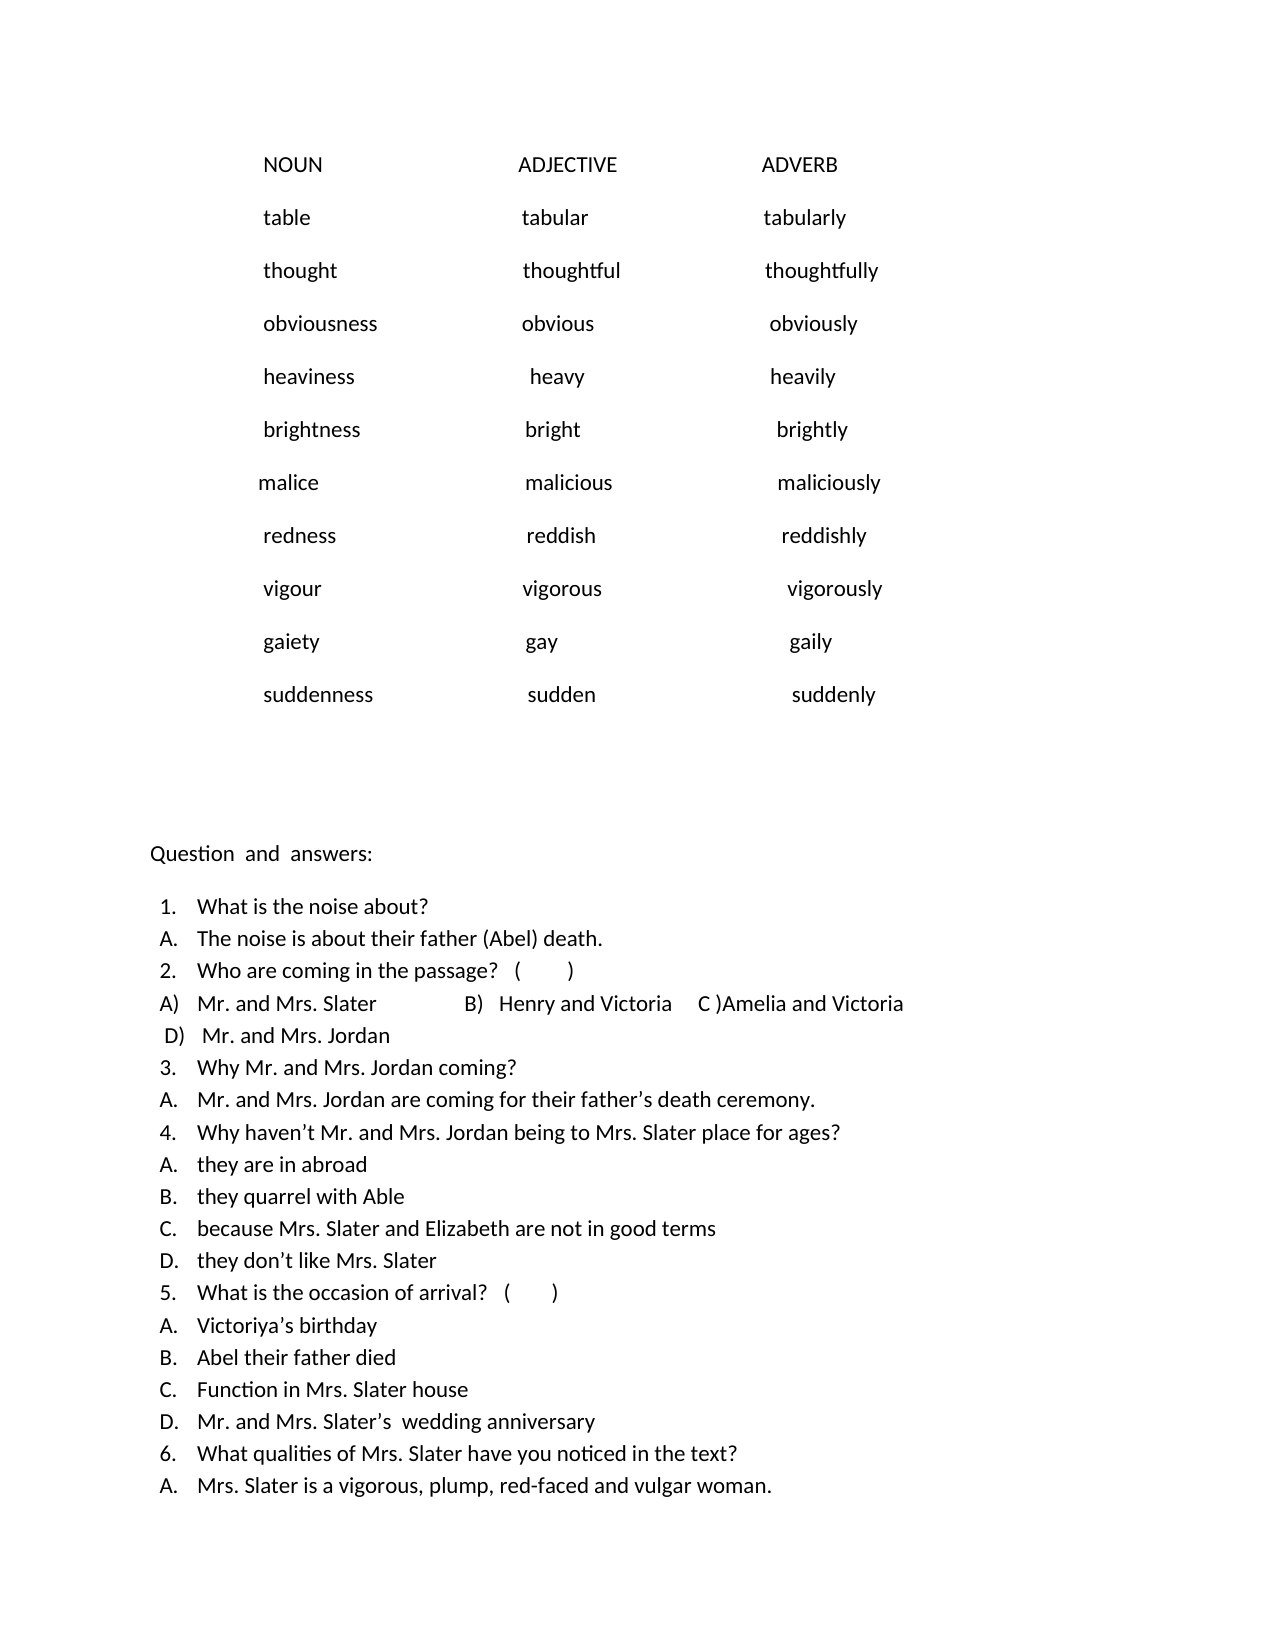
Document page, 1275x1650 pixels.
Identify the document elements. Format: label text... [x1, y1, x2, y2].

text brightness bright brightly [150, 415, 1125, 443]
list The noise is about their father (Abel) death. [159, 924, 1125, 952]
list Mr. and Mrs. Slater’s wedding anniversary [159, 1407, 1125, 1435]
text obviousness obvious obviously [150, 309, 1125, 337]
list Why haven’t Mr. and Mrs. Jordan being to Mrs. Slater place for ages? [159, 1118, 1125, 1146]
text suddenness sudden suddenly [150, 680, 1125, 708]
list Function in Mrs. Slater house [159, 1375, 1125, 1403]
text NOUN ADJECTIVE ADVERB [150, 150, 1125, 178]
text thought thoughtful thoughtfully [150, 256, 1125, 284]
list Mr. and Mrs. Jordan are coming for their father’s death ceremony. [159, 1085, 1125, 1113]
list Mrs. Slater is a vigorous, plump, red-faced and vulgar woman. [159, 1472, 1125, 1500]
list they don’t like Mrs. Slater [159, 1246, 1125, 1274]
text vigour vigorous vigorously [150, 574, 1125, 602]
list Mr. and Mrs. Slater B) Henry and Victoria C )Amelia and Victoria [159, 989, 1125, 1017]
text Question and answers: [150, 839, 1125, 867]
list What is the occasion of arrival? ( ) [159, 1278, 1125, 1307]
text table tabular tabularly [150, 203, 1125, 231]
text gaiety gay gaily [150, 627, 1125, 655]
list because Mrs. Slater and Elizabeth are not in good terms [159, 1214, 1125, 1242]
text malice malicious maliciously [150, 468, 1125, 496]
list Mr. and Mrs. Jordan [164, 1021, 1125, 1049]
list What qualities of Mrs. Slater have you noticed in the text? [159, 1439, 1125, 1467]
text heaviness heavy heavily [150, 362, 1125, 390]
list they quarrel with Able [159, 1182, 1125, 1210]
list Why Mr. and Mrs. Jordan coming? [159, 1053, 1125, 1081]
text redness reddish reddishly [150, 521, 1125, 549]
list Victoriya’s birthday [159, 1311, 1125, 1339]
list they are in abroad [159, 1150, 1125, 1178]
list Who are coming in the passage? ( ) [159, 957, 1125, 985]
list What is the noise about? [159, 892, 1125, 920]
list Abel their father died [159, 1343, 1125, 1371]
